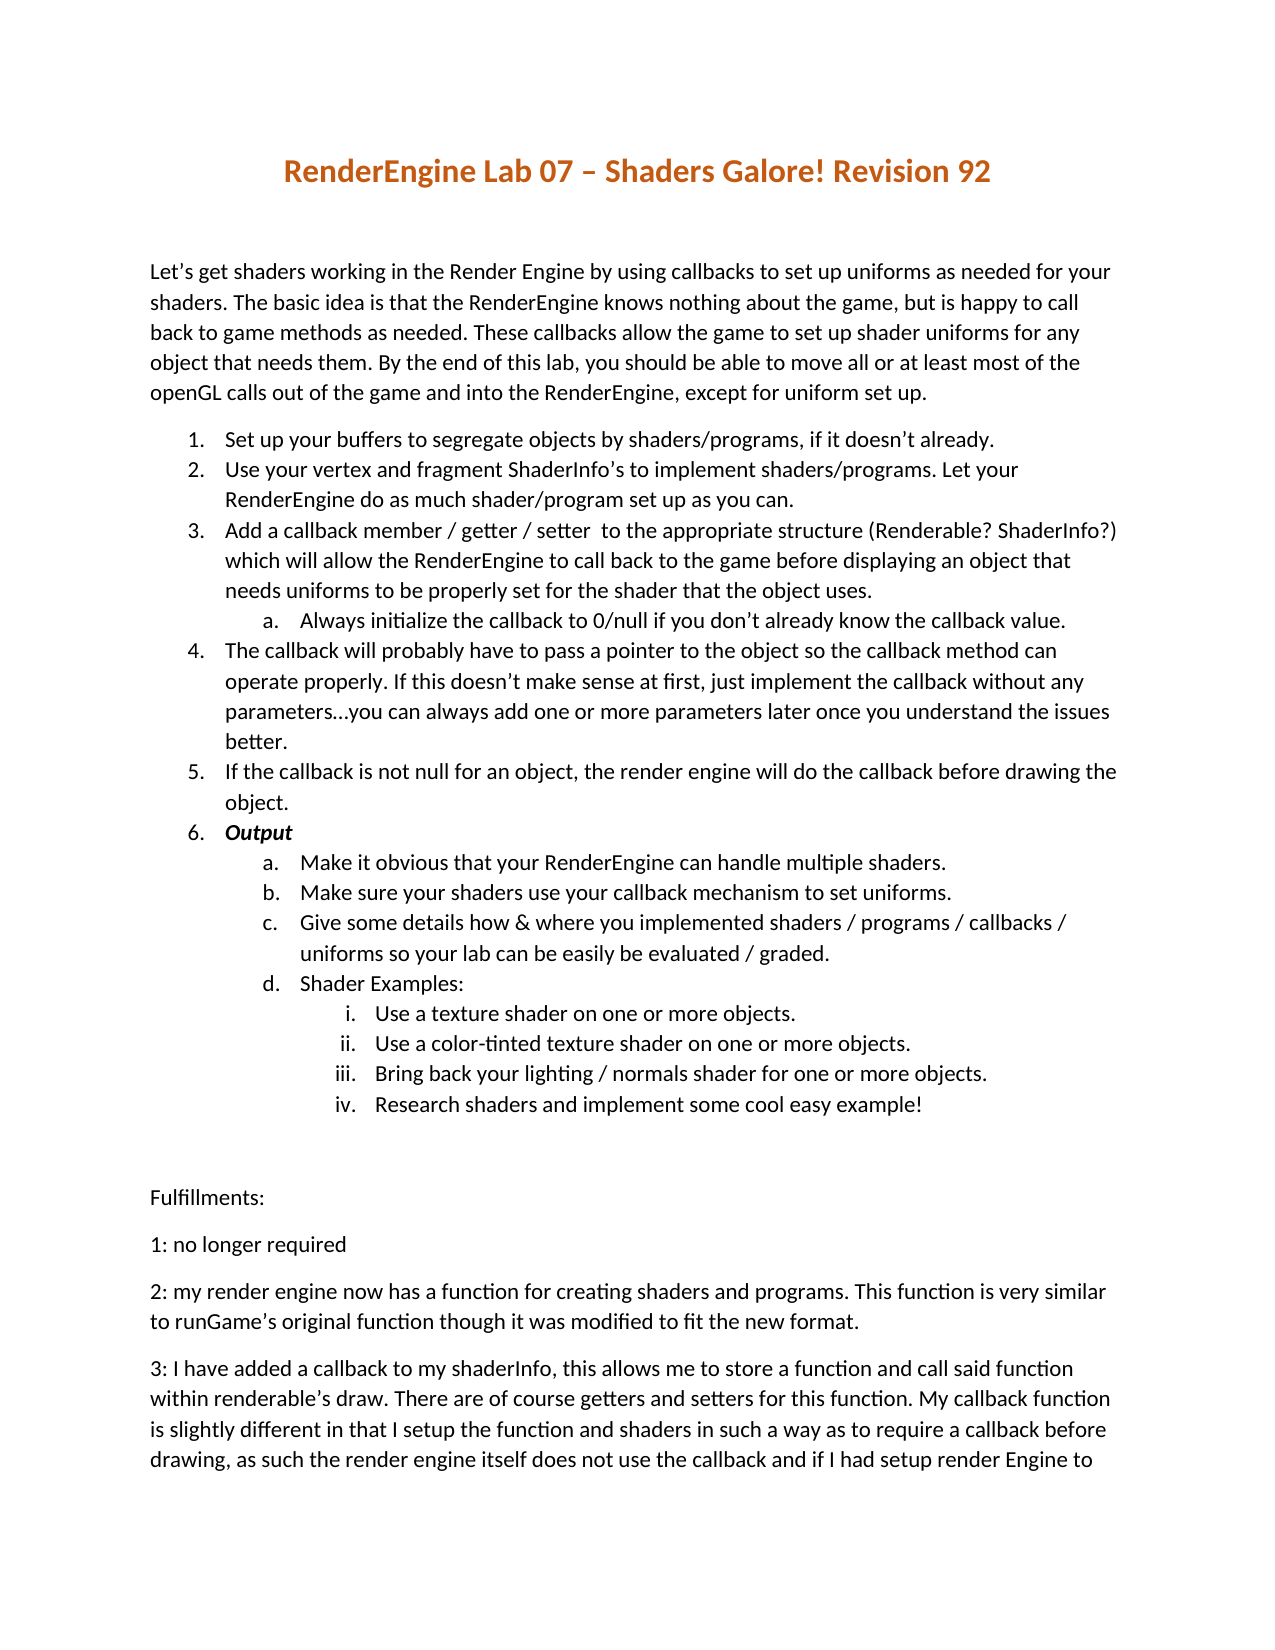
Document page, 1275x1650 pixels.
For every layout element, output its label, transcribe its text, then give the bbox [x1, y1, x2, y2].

text Fulfillments: [150, 1183, 1125, 1212]
list Output [187, 818, 1125, 846]
list Use a texture shader on one or more objects. [356, 999, 1125, 1027]
list Always initialize the callback to 0/null if you don’t already know the callback value. [262, 606, 1125, 634]
list The callback will probably have to pass a pointer to the object so the callback method can operate properly. If this doesn’t make sense at first, just implement the callback without any parameters…you can always add one or more parameters later once you understand the issues better. [187, 637, 1125, 755]
list Give some details how & where you implemented shaders / programs / callbacks / uniforms so your lab can be easily be evaluated / graded. [262, 908, 1125, 967]
list Bring back your lighting / normals shader for one or more objects. [356, 1059, 1125, 1088]
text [150, 1354, 1125, 1473]
text Let’s get shaders working in the Render Engine by using callbacks to set up uniforms as needed for your shaders. The basic idea is that the RenderEngine knows nothing about the game, but is happy to call back to game methods as needed. These callbacks allow the game to set up shader uniforms for any object that needs them. By the end of this lab, you should be able to move all or at least most of the openGL calls out of the game and into the RenderEngine, except for uniform set up. [150, 257, 1125, 406]
list Set up your buffers to segregate objects by shaders/programs, if it doesn’t already. [187, 425, 1125, 453]
list Shader Examples: [262, 969, 1125, 997]
list Use your vertex and fragment ShaderInfo’s to implement shaders/programs. Let your RenderEngine do as much shader/program set up as you can. [187, 455, 1125, 514]
list If the callback is not null for an object, the render engine will do the callback before drawing the object. [187, 757, 1125, 816]
text 2: my render engine now has a function for creating shaders and programs. This function is very similar to runGame’s original function though it was modified to fit the new format. [150, 1277, 1125, 1336]
list Add a callback member / getter / setter to the appropriate structure (Renderable? ShaderInfo?) which will allow the RenderEngine to call back to the game before displaying an object that needs uniforms to be properly set for the shader that the object uses. [187, 516, 1125, 604]
list Research shaders and implement some cool easy example! [356, 1090, 1125, 1118]
list Use a color-tinted texture shader on one or more objects. [356, 1029, 1125, 1057]
list Make sure your shaders use your callback mechanism to set uniforms. [262, 878, 1125, 906]
text 1: no longer required [150, 1230, 1125, 1258]
text RenderEngine Lab 07 – Shaders Galore! Revision 92 [150, 150, 1125, 191]
list Make it obvious that your RenderEngine can handle multiple shaders. [262, 848, 1125, 876]
